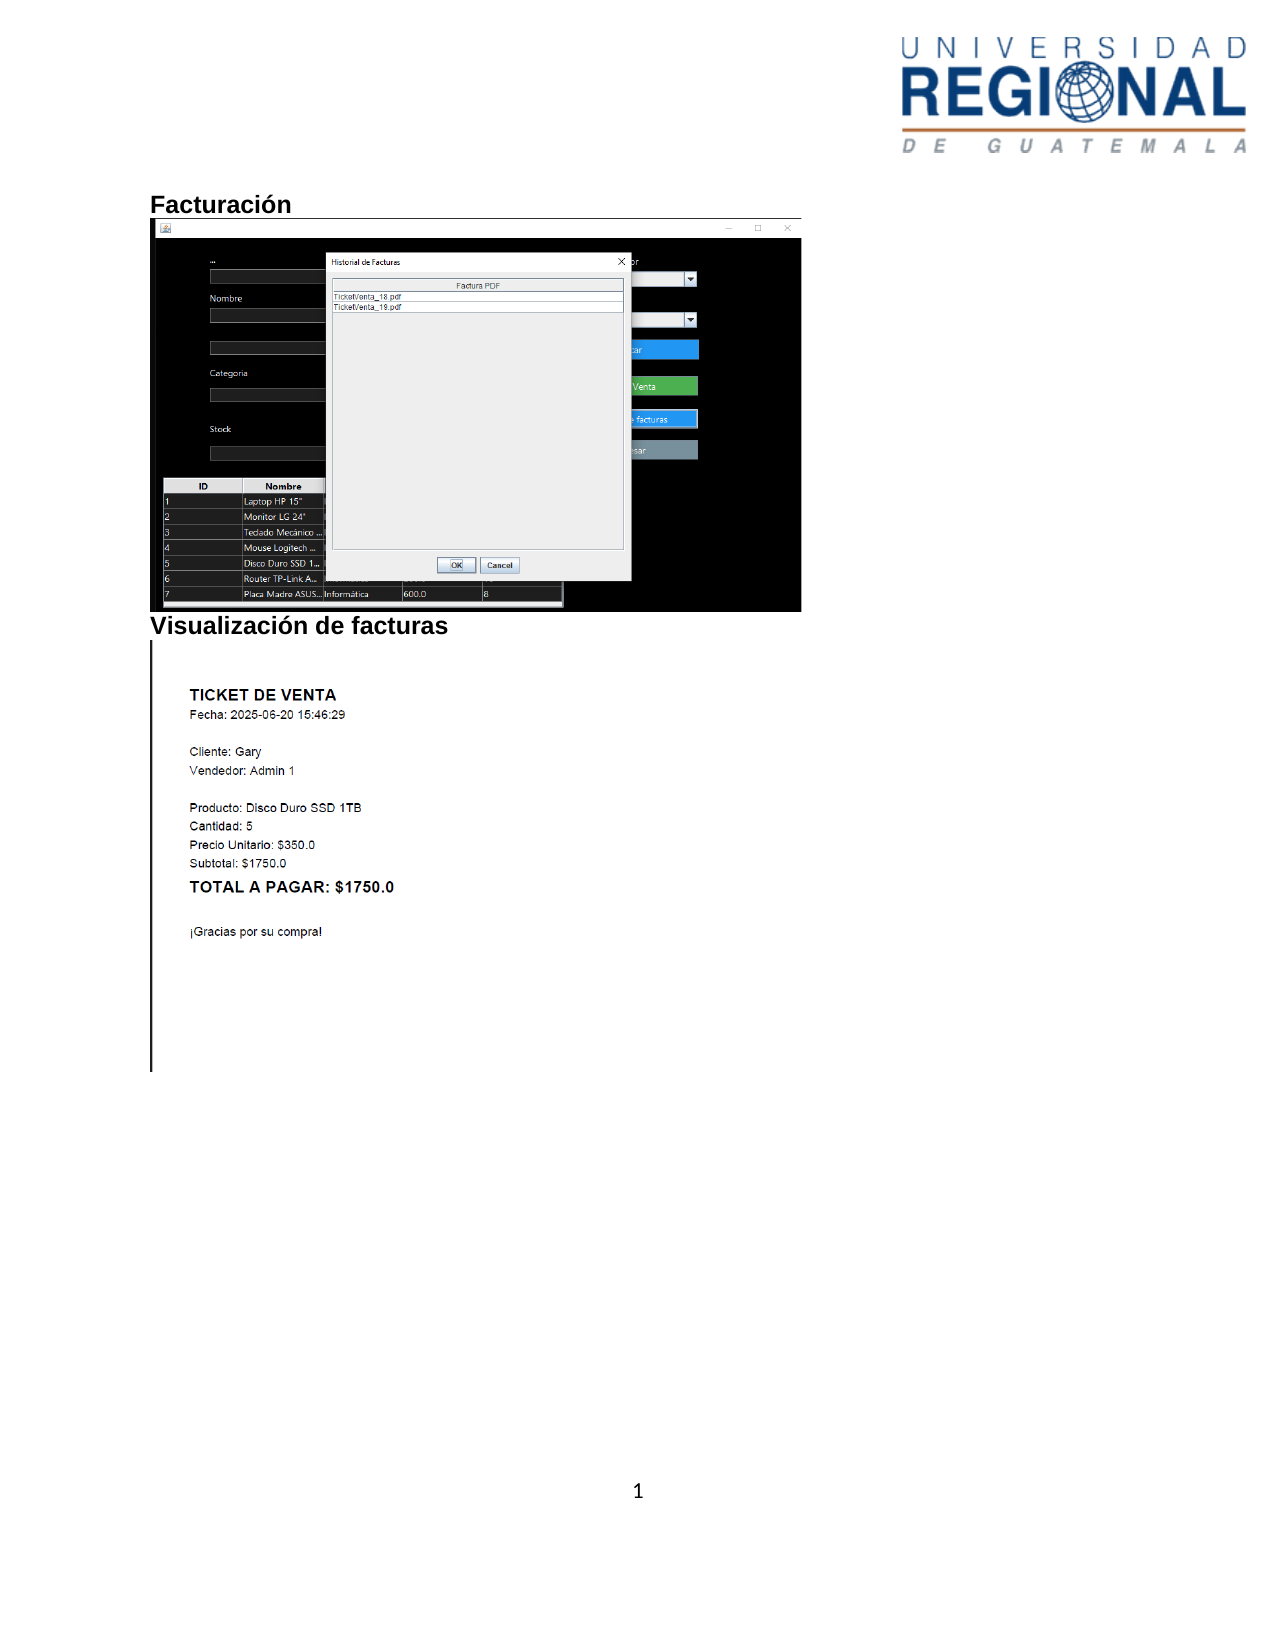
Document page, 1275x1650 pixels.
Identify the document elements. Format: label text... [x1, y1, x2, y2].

picture [150, 218, 802, 612]
picture [150, 640, 764, 1072]
text Visualización de facturas [150, 611, 1162, 640]
text Facturación [150, 189, 1162, 218]
picture [902, 37, 1246, 153]
